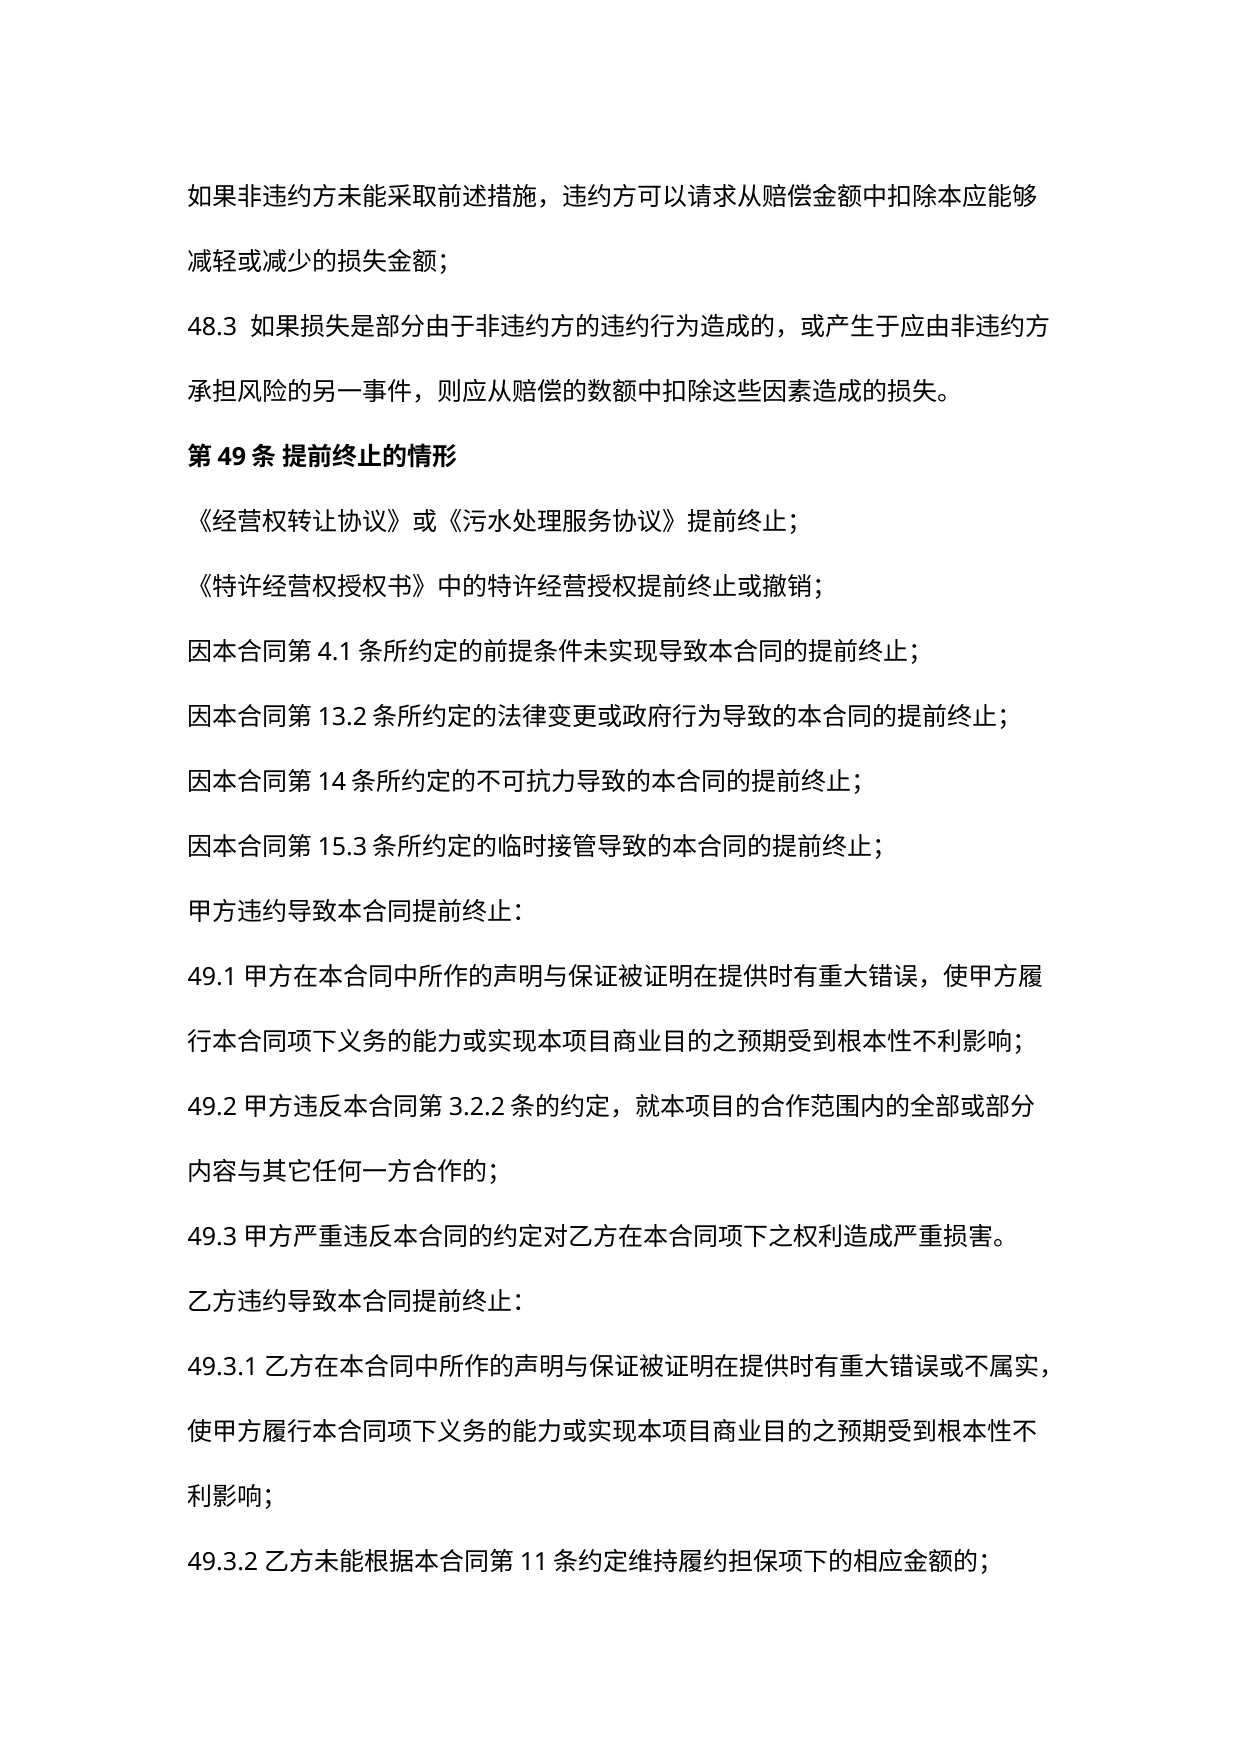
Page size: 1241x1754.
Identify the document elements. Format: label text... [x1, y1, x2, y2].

text 因本合同第15.3条所约定的临时接管导致的本合同的提前终止； [187, 812, 1053, 877]
text 甲方违约导致本合同提前终止： [187, 877, 1053, 942]
subtitle 第49条 提前终止的情形 [187, 422, 1053, 487]
text 《经营权转让协议》或《污水处理服务协议》提前终止； [187, 487, 1053, 552]
text 49.3 甲方严重违反本合同的约定对乙方在本合同项下之权利造成严重损害。 [187, 1202, 1053, 1267]
text 49.1 甲方在本合同中所作的声明与保证被证明在提供时有重大错误，使甲方履行本合同项下义务的能力或实现本项目商业目的之预期受到根本性不利影响； [187, 942, 1053, 1072]
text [187, 162, 1053, 292]
text 48.3 如果损失是部分由于非违约方的违约行为造成的，或产生于应由非违约方承担风险的另一事件，则应从赔偿的数额中扣除这些因素造成的损失。 [187, 292, 1053, 422]
text 因本合同第14条所约定的不可抗力导致的本合同的提前终止； [187, 747, 1053, 812]
text 49.3.2 乙方未能根据本合同第11条约定维持履约担保项下的相应金额的； [187, 1527, 1053, 1592]
text 49.3.1 乙方在本合同中所作的声明与保证被证明在提供时有重大错误或不属实，使甲方履行本合同项下义务的能力或实现本项目商业目的之预期受到根本性不利影响； [187, 1332, 1053, 1527]
text 因本合同第4.1条所约定的前提条件未实现导致本合同的提前终止； [187, 617, 1053, 682]
text 因本合同第13.2条所约定的法律变更或政府行为导致的本合同的提前终止； [187, 682, 1053, 747]
text 49.2 甲方违反本合同第3.2.2条的约定，就本项目的合作范围内的全部或部分内容与其它任何一方合作的； [187, 1072, 1053, 1202]
text 乙方违约导致本合同提前终止： [187, 1267, 1053, 1332]
text 《特许经营权授权书》中的特许经营授权提前终止或撤销； [187, 552, 1053, 617]
